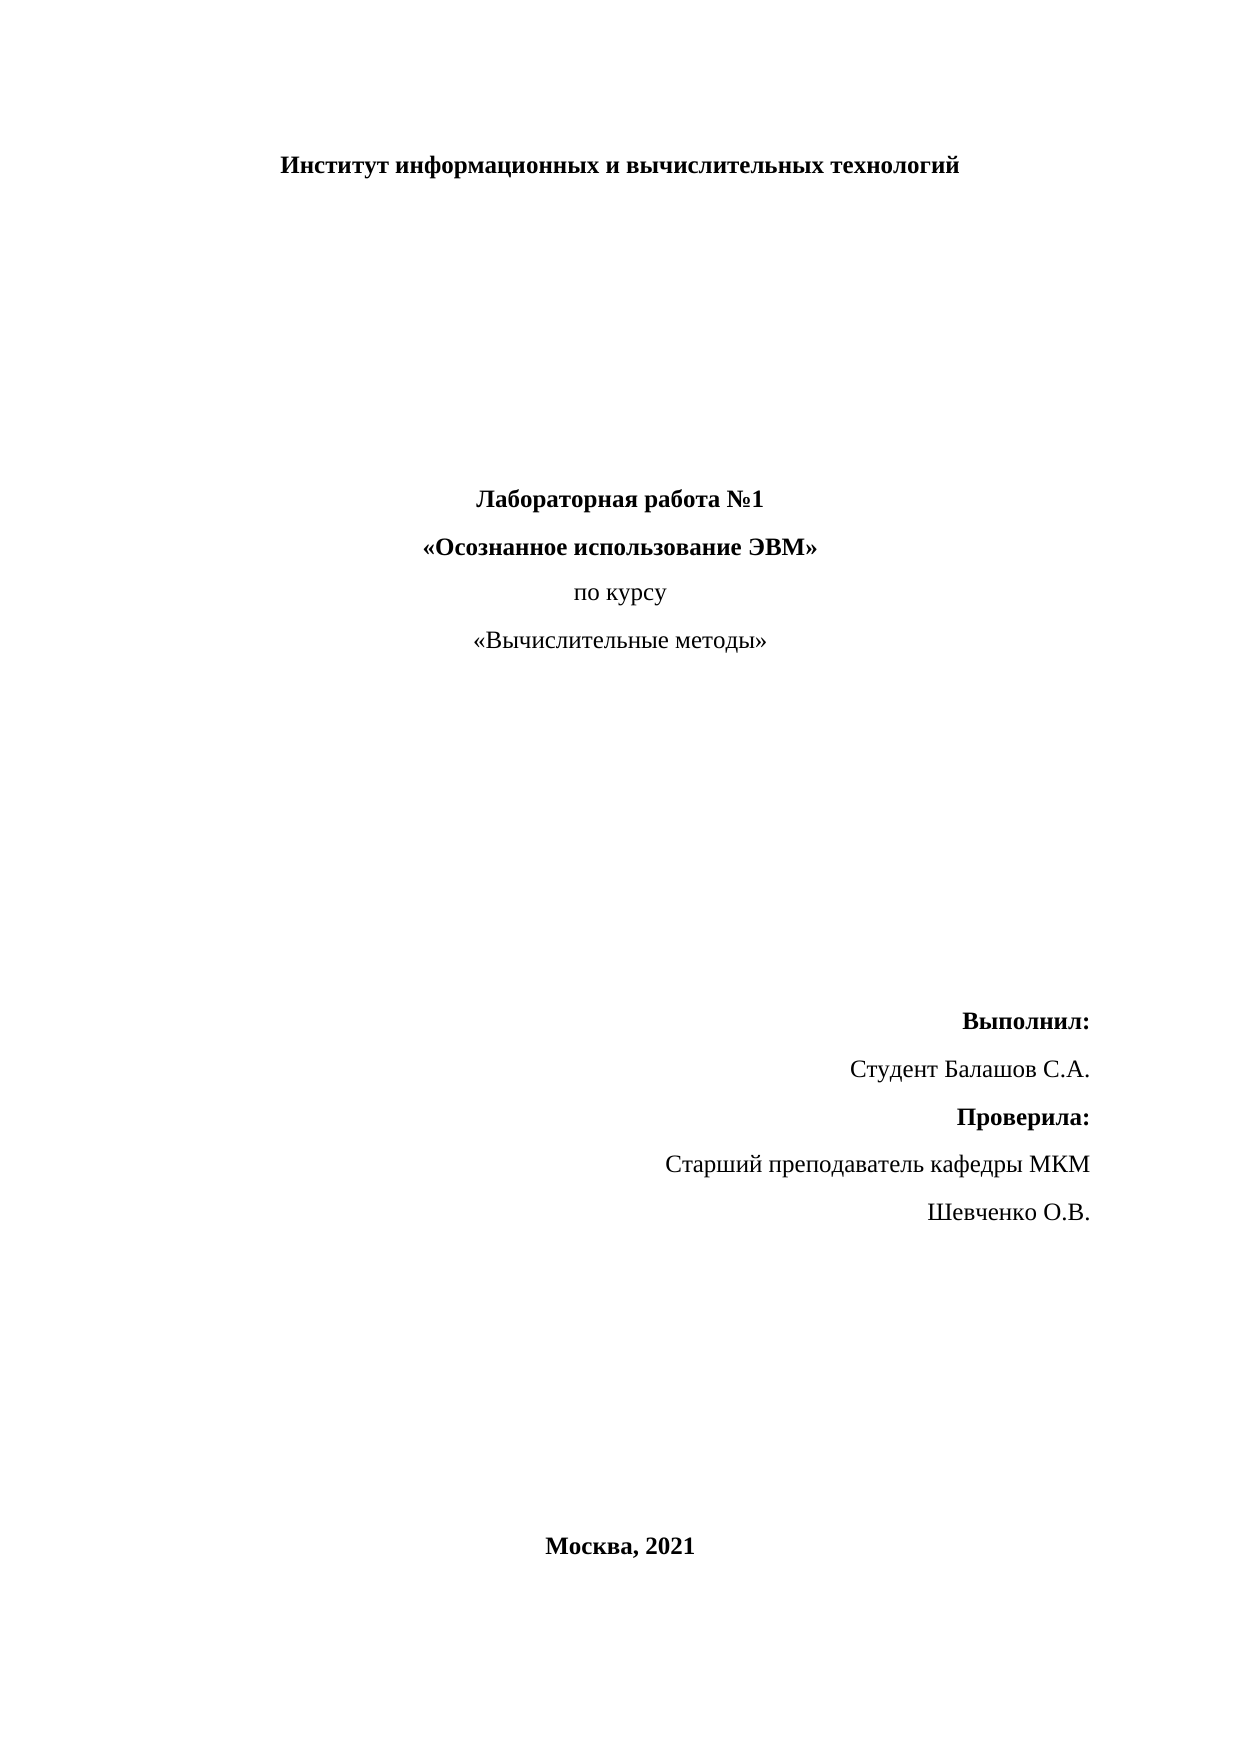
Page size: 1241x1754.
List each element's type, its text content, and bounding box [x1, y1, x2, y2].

text Институт информационных и вычислительных технологий [150, 150, 1090, 179]
text Старший преподаватель кафедры МКМ [150, 1149, 1090, 1178]
text «Осознанное использование ЭВМ» [150, 532, 1090, 560]
text «Вычислительные методы» [150, 625, 1090, 653]
text по курсу [150, 577, 1090, 606]
text Шевченко О.В. [150, 1197, 1090, 1226]
text Лабораторная работа №1 [150, 484, 1090, 513]
text Выполнил: [150, 1006, 1090, 1035]
text Проверила: [150, 1102, 1090, 1131]
text Студент Балашов С.А. [150, 1054, 1090, 1083]
text Москва, 2021 [150, 1531, 1090, 1560]
